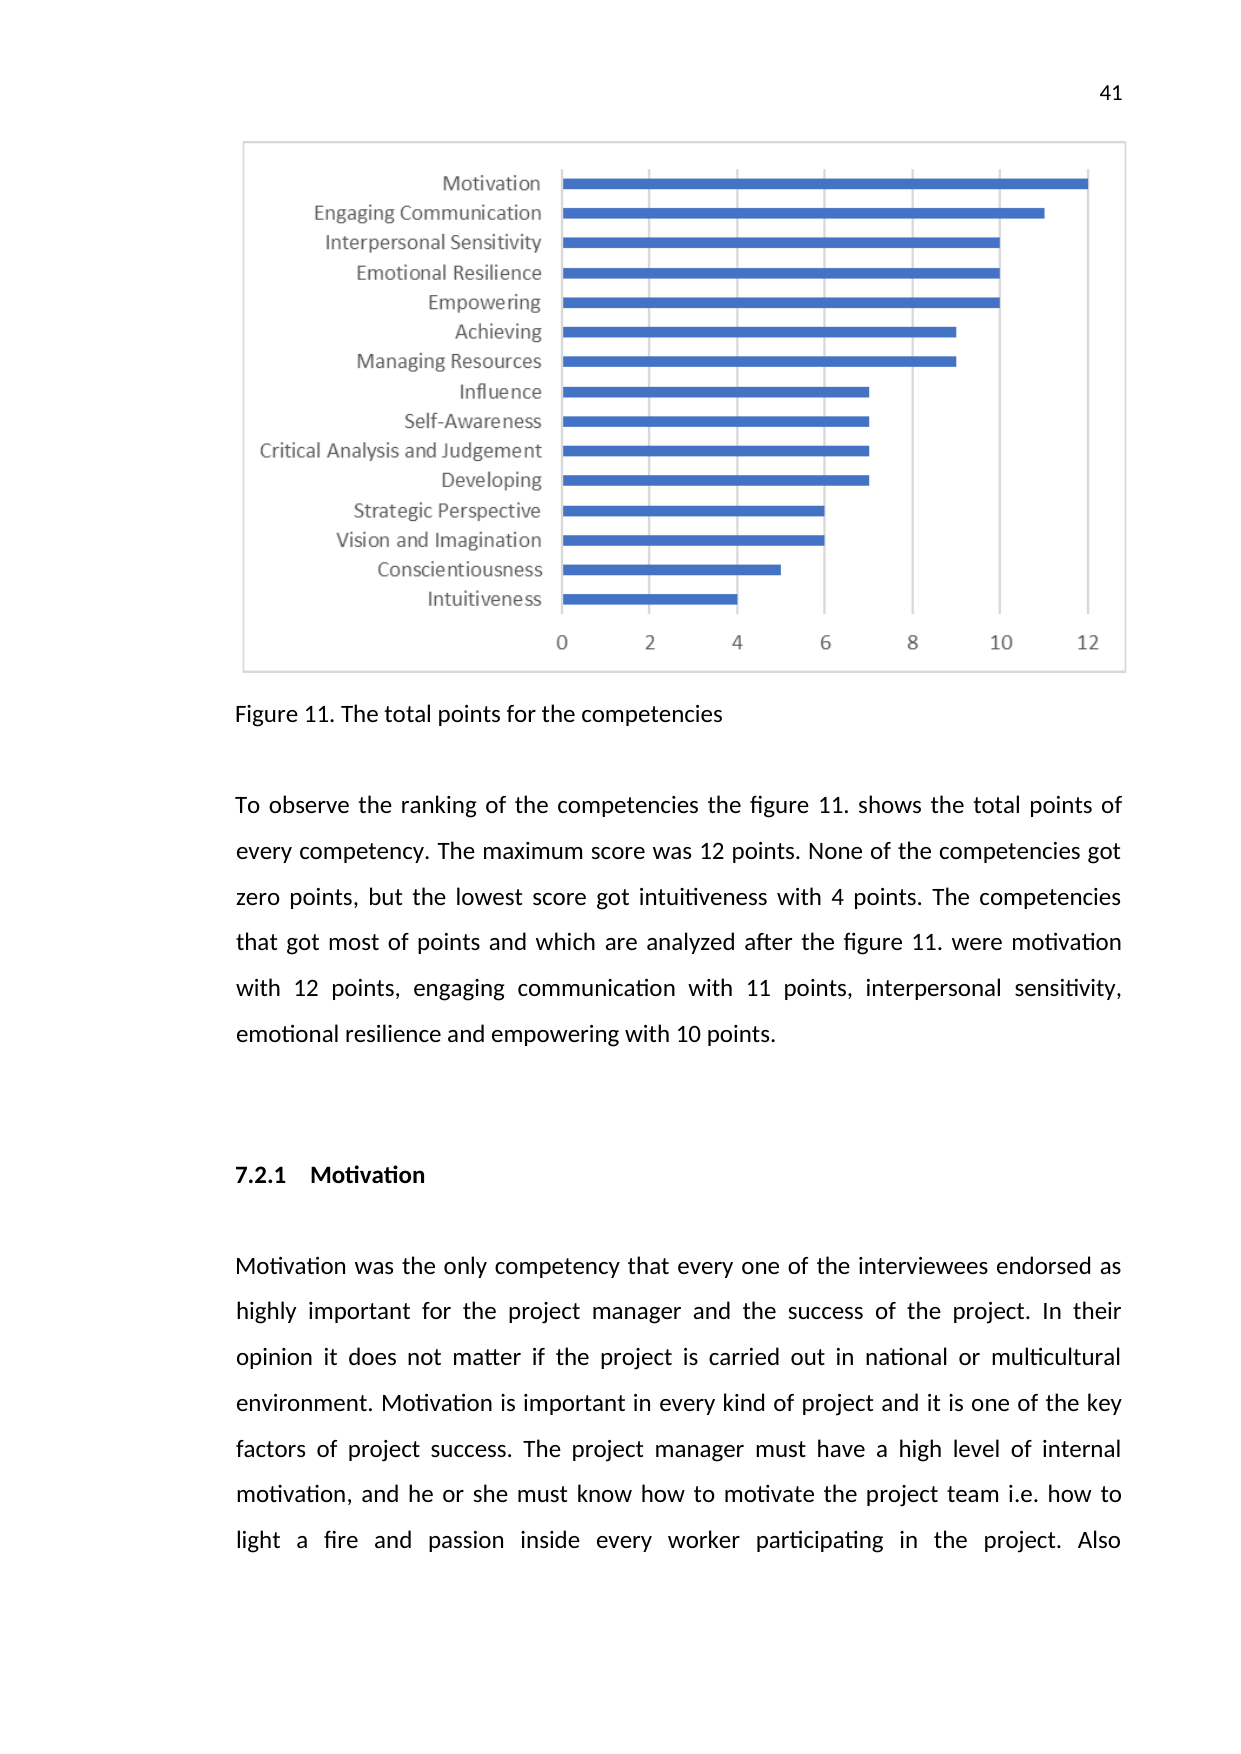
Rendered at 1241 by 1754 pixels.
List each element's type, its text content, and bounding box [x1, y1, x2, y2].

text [235, 1250, 1123, 1555]
text Figure 11. The total points for the competencies [235, 698, 1123, 728]
subtitle Motivation [235, 1159, 1126, 1190]
text To observe the ranking of the competencies the figure 11. shows the total points of every competency. The maximum score was 12 points. None of the competencies got zero points, but the lowest score got intuitiveness with 4 points. The competencies that got most of points and which are analyzed after the figure 11. were motivation with 12 points, engaging communication with 11 points, interpersonal sensitivity, emotional resilience and empowering with 10 points. [235, 789, 1123, 1048]
picture [242, 141, 1127, 673]
